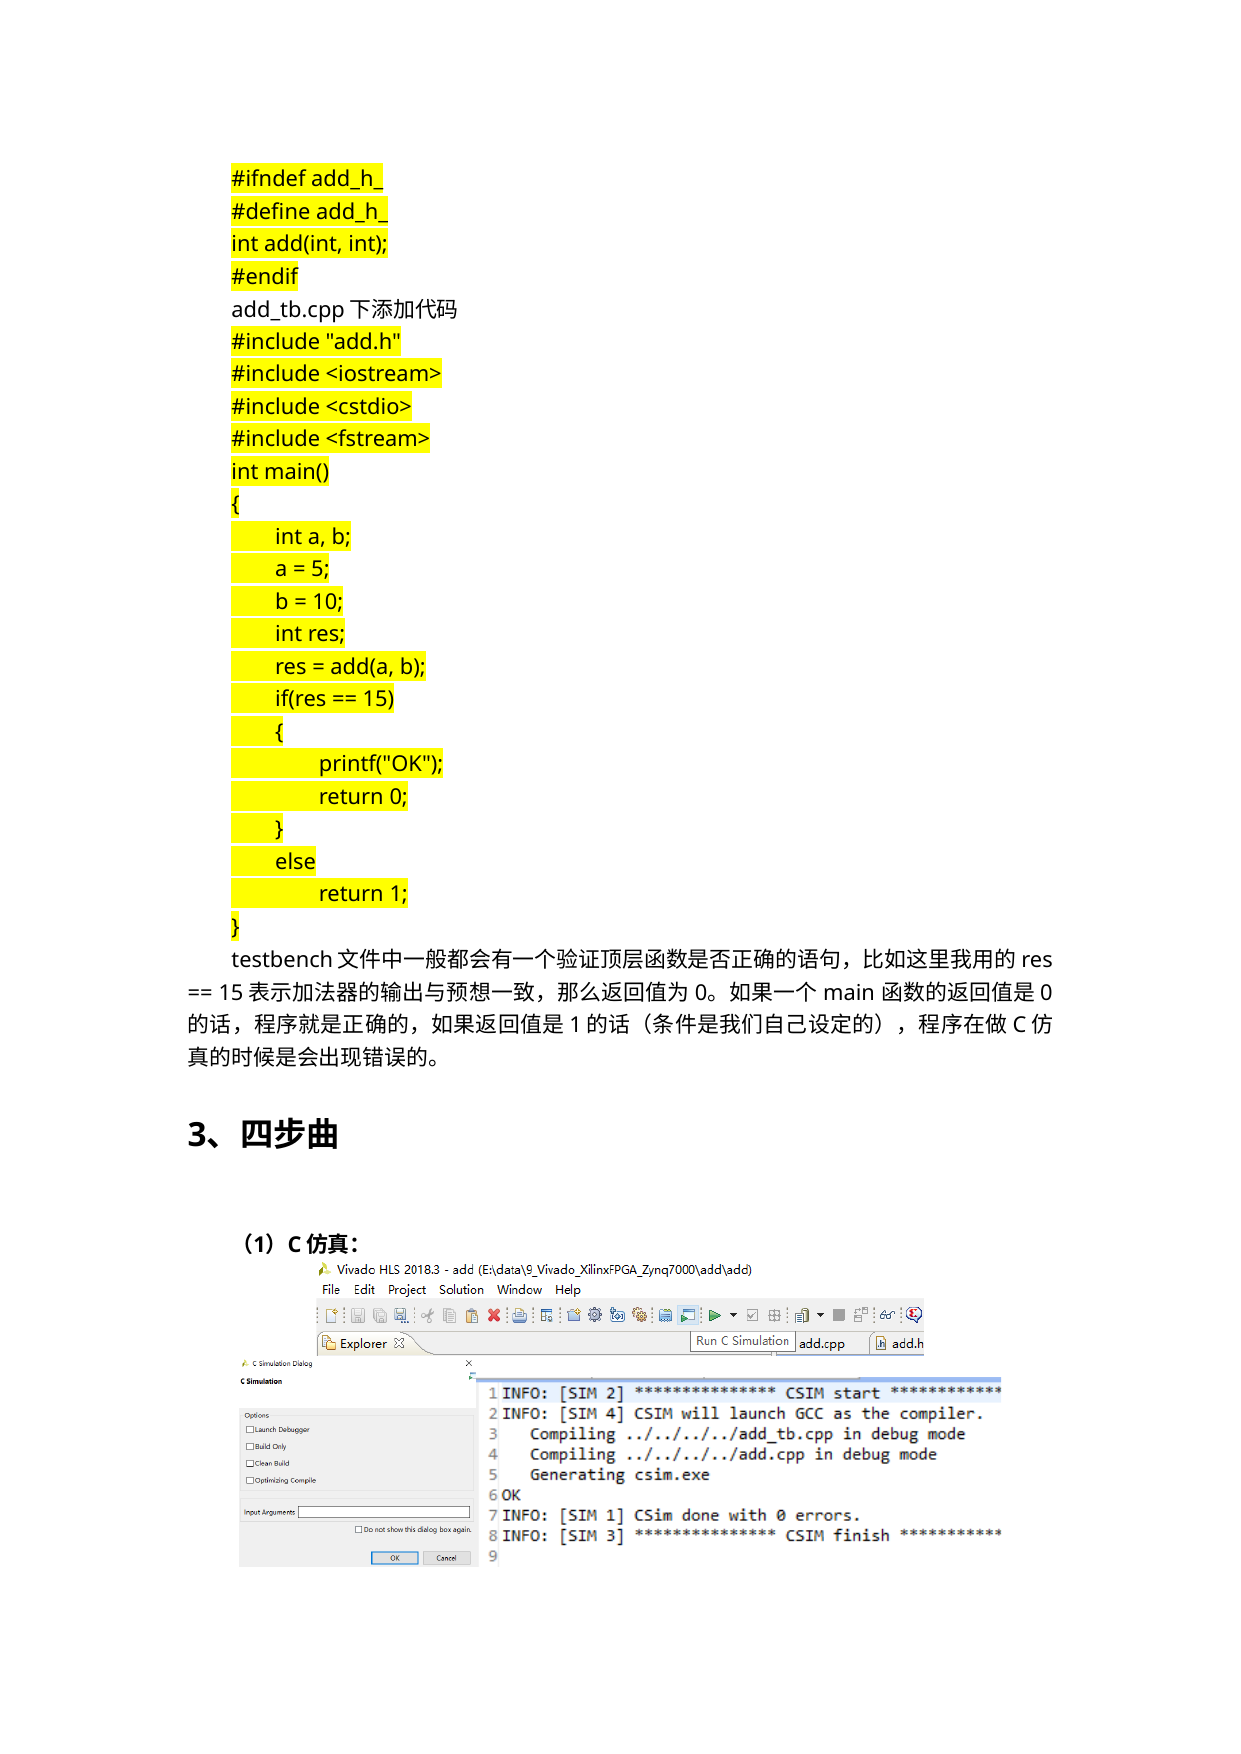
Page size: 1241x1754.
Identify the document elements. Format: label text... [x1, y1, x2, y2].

text int res; [187, 617, 1053, 649]
picture [239, 1258, 1002, 1567]
text #include <cstdio> [187, 389, 1053, 422]
text } [187, 812, 1053, 844]
text printf("OK"); [187, 747, 1053, 779]
text res = add(a, b); [187, 649, 1053, 682]
subtitle 3、四步曲 [187, 1099, 1053, 1164]
text add_tb.cpp下添加代码 [187, 292, 1053, 324]
text （1）C仿真： [187, 1226, 1053, 1259]
text #include <fstream> [187, 422, 1053, 454]
text { [187, 487, 1053, 519]
text { [187, 714, 1053, 747]
text testbench文件中一般都会有一个验证顶层函数是否正确的语句，比如这里我用的 res == 15表示加法器的输出与预想一致，那么返回值为0。如果一个 main 函数的返回值是0的话，程序就是正确的，如果返回值是1的话（条件是我们自己设定的），程序在做C仿真的时候是会出现错误的。 [187, 942, 1053, 1072]
text else [187, 844, 1053, 877]
text return 1; [187, 877, 1053, 909]
text } [187, 909, 1053, 942]
text int add(int, int); [187, 227, 1053, 259]
text #include "add.h" [187, 324, 1053, 357]
text #define add_h_ [187, 194, 1053, 227]
text #endif [187, 259, 1053, 292]
text int a, b; [187, 519, 1053, 552]
text #include <iostream> [187, 357, 1053, 389]
text return 0; [187, 779, 1053, 812]
text #ifndef add_h_ [187, 162, 1053, 194]
text int main() [187, 454, 1053, 487]
text b = 10; [187, 584, 1053, 617]
text a = 5; [187, 552, 1053, 584]
text if(res == 15) [187, 682, 1053, 714]
